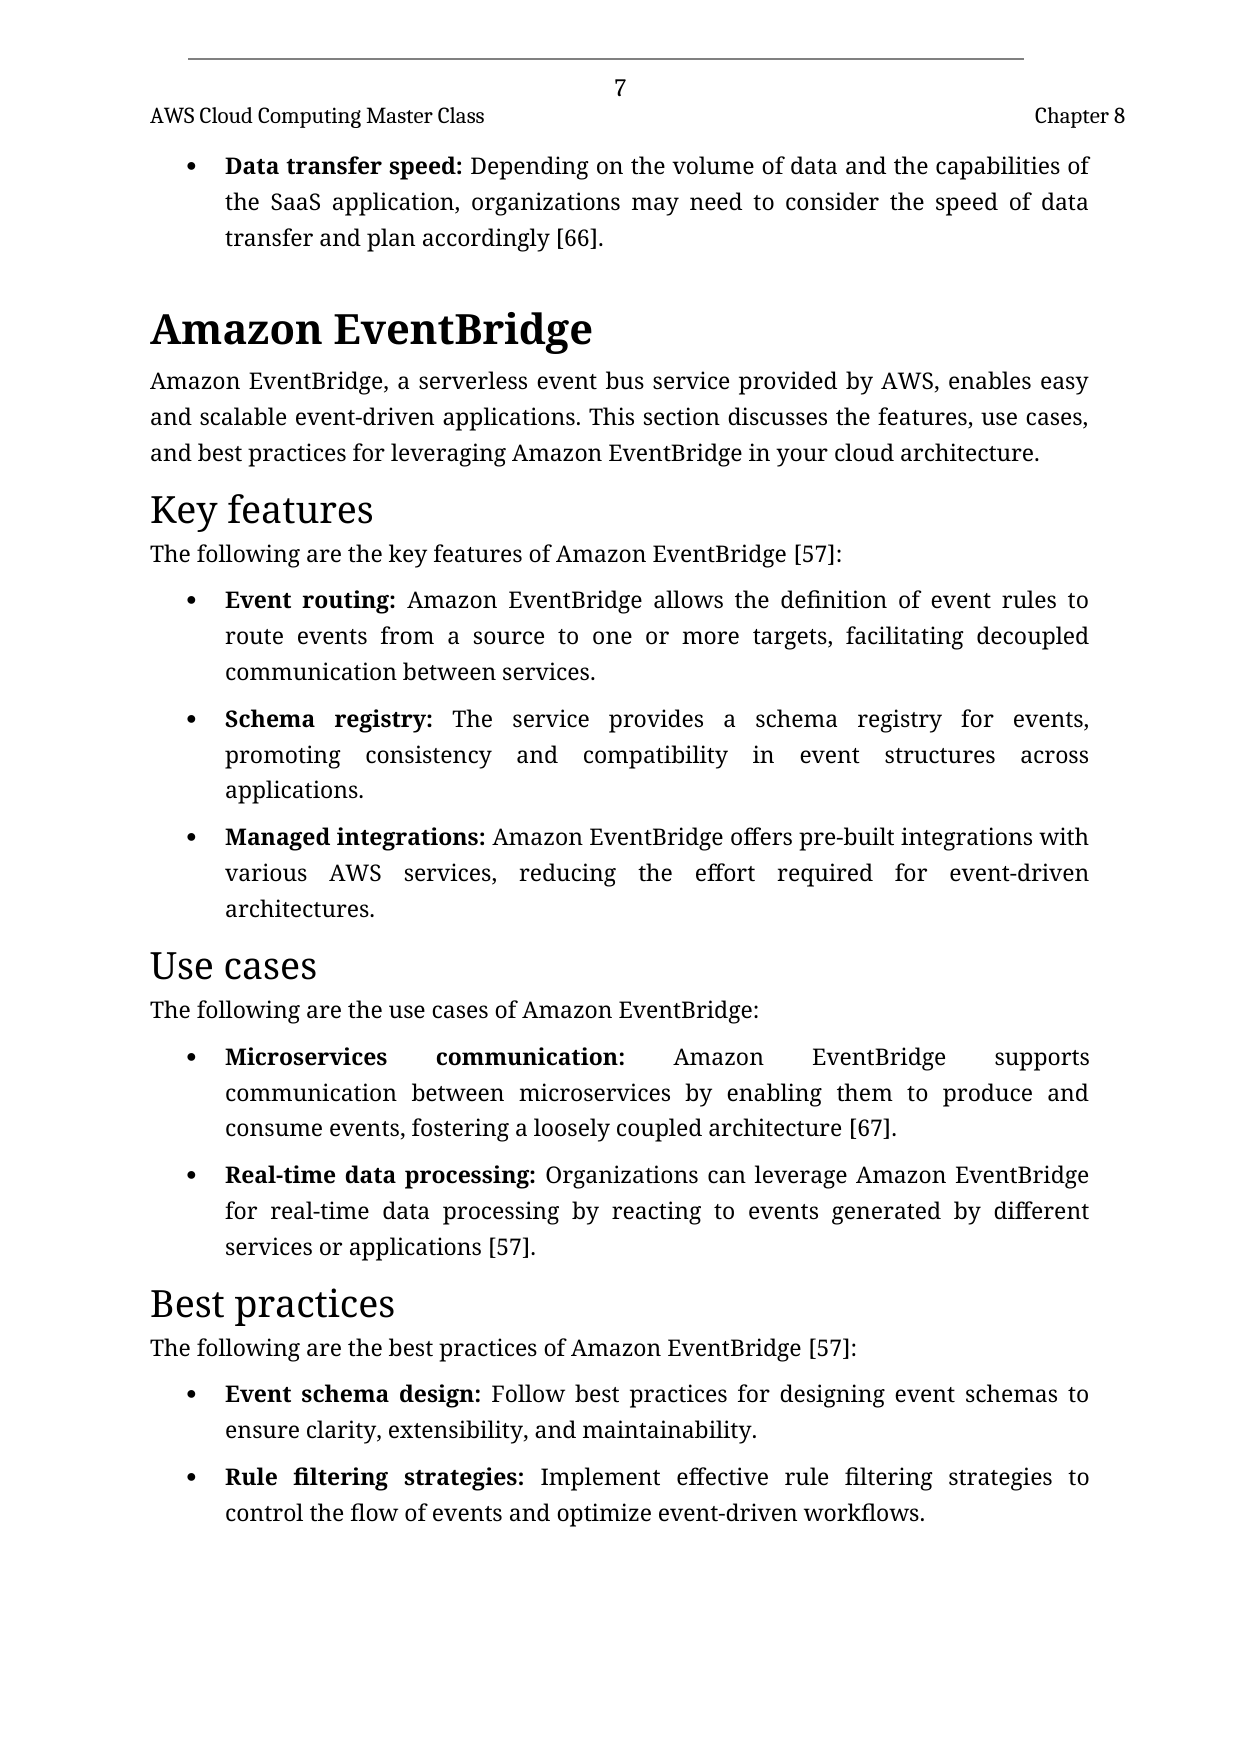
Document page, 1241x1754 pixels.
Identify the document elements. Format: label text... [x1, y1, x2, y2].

list Real-time data processing: Organizations can leverage Amazon EventBridge for real-time data processing by reacting to events generated by different services or applications. [187, 1159, 1090, 1262]
list Managed integrations: Amazon EventBridge offers pre-built integrations with various AWS services, reducing the effort required for event-driven architectures. [187, 821, 1090, 924]
text Amazon EventBridge, a serverless event bus service provided by AWS, enables easy and scalable event-driven applications. This section discusses the features, use cases, and best practices for leveraging Amazon EventBridge in your cloud architecture. [150, 365, 1090, 468]
list Microservices communication: Amazon EventBridge supports communication between microservices by enabling them to produce and consume events, fostering a loosely coupled architecture. [187, 1041, 1090, 1144]
list Data transfer speed: Depending on the volume of data and the capabilities of the SaaS application, organizations may need to consider the speed of data transfer and plan accordingly. [187, 150, 1090, 253]
text The following are the best practices of Amazon EventBridge: [150, 1332, 1090, 1363]
list Event routing: Amazon EventBridge allows the definition of event rules to route events from a source to one or more targets, facilitating decoupled communication between services. [187, 584, 1090, 687]
text Key features [150, 483, 1090, 534]
text The following are the use cases of Amazon EventBridge: [150, 994, 1090, 1025]
list Event schema design: Follow best practices for designing event schemas to ensure clarity, extensibility, and maintainability. [187, 1378, 1090, 1446]
text Best practices [150, 1277, 1090, 1328]
list Schema registry: The service provides a schema registry for events, promoting consistency and compatibility in event structures across applications. [187, 703, 1090, 806]
subtitle Amazon EventBridge [150, 299, 1090, 356]
text Use cases [150, 939, 1090, 990]
text The following are the key features of Amazon EventBridge: [150, 538, 1090, 569]
list Rule filtering strategies: Implement effective rule filtering strategies to control the flow of events and optimize event-driven workflows. [187, 1461, 1090, 1528]
